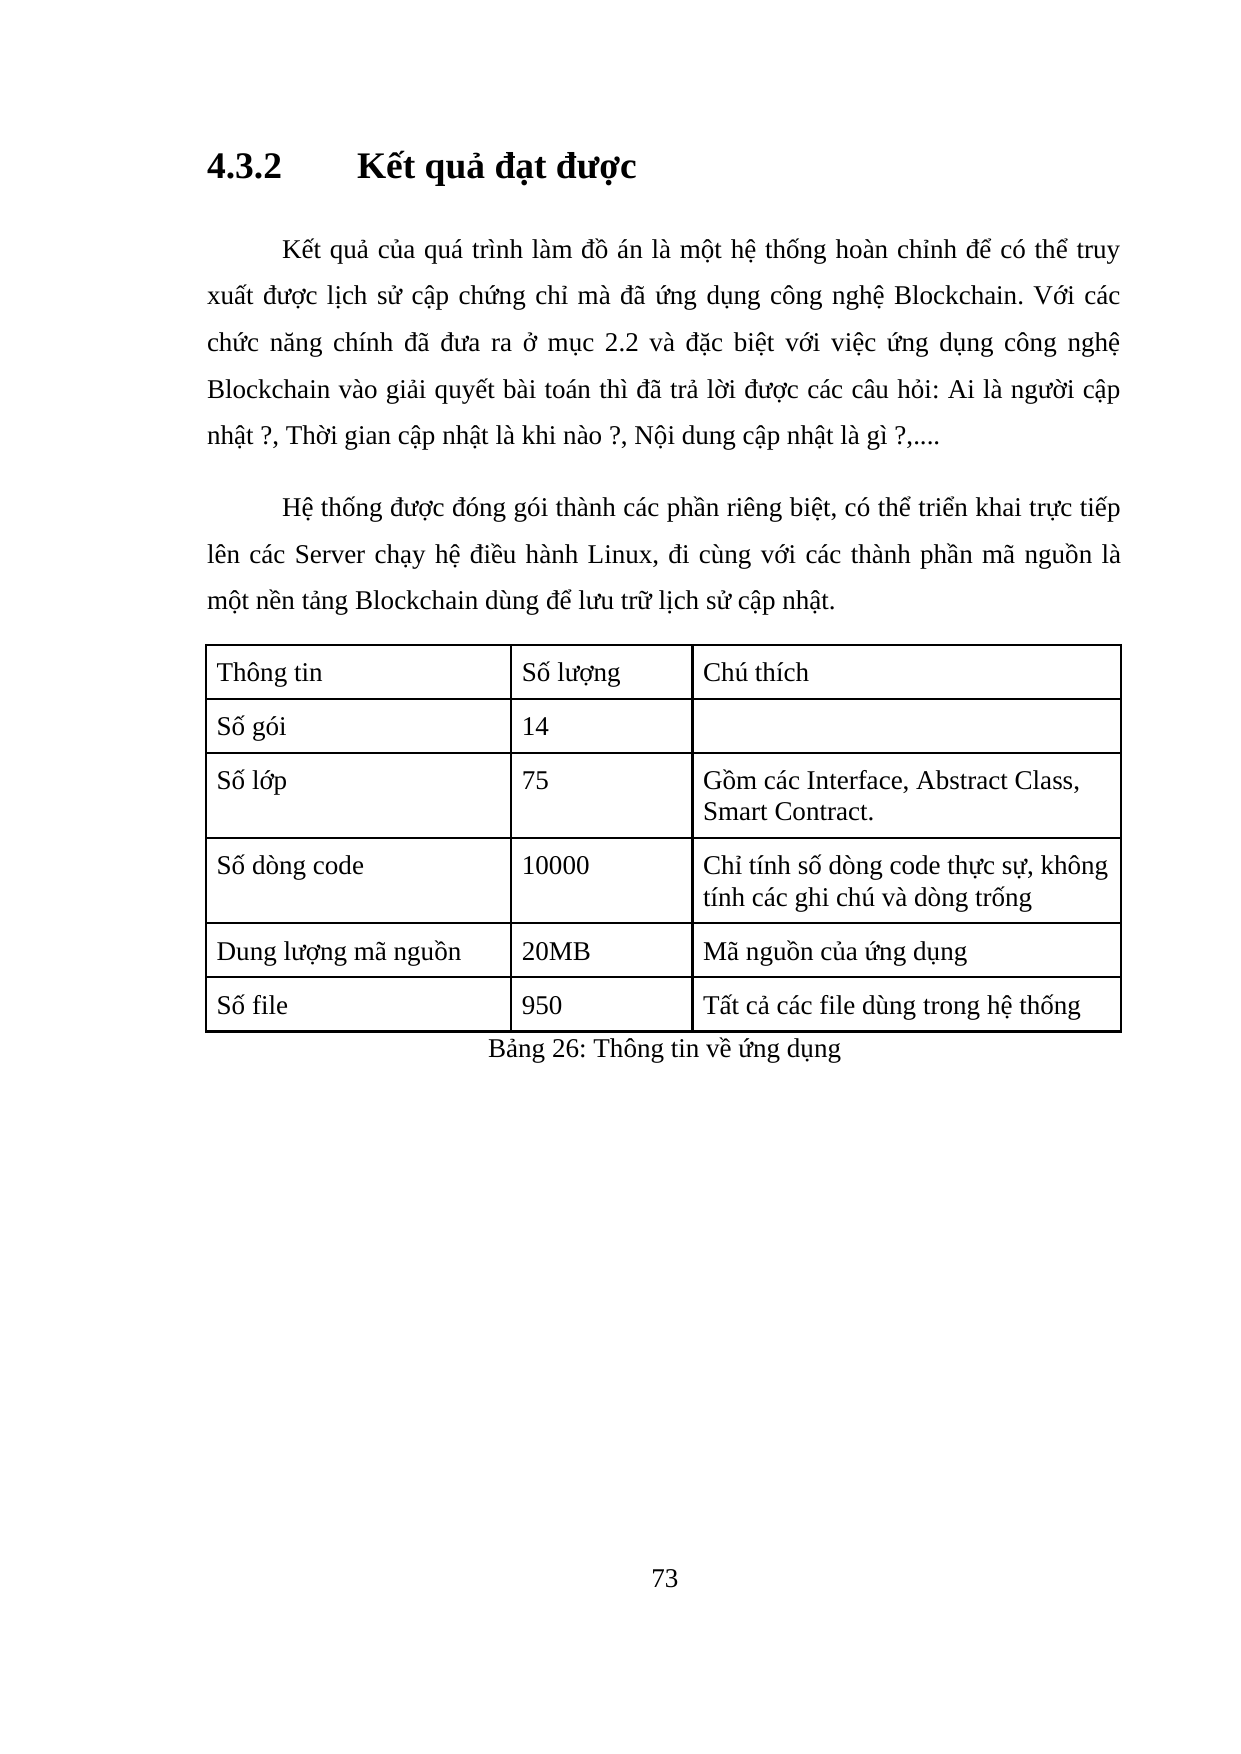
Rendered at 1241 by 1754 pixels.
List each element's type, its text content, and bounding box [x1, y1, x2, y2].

table_cell [694, 700, 1120, 752]
table_cell Mã nguồn của ứng dụng [694, 924, 1120, 976]
table_cell Số gói [207, 700, 510, 752]
table_cell 20MB [512, 924, 691, 976]
text Bảng 26: Thông tin về ứng dụng [207, 1033, 1122, 1063]
table_header Chú thích [694, 646, 1120, 698]
text Kết quả của quá trình làm đồ án là một hệ thống hoàn chỉnh để có thể truy xuất được lịch sử cập chứng chỉ mà đã ứng dụng công nghệ Blockchain. Với các chức năng chính đã đưa ra ở mục 2.2 và đặc biệt với việc ứng dụng công nghệ Blockchain vào giải quyết bài toán thì đã trả lời được các câu hỏi: Ai là người cập nhật ?, Thời gian cập nhật là khi nào ?, Nội dung cập nhật là gì ?,.... [207, 233, 1122, 451]
table_cell 14 [512, 700, 691, 752]
subtitle 4.3.2 Kết quả đạt được [207, 143, 1122, 186]
table_cell 10000 [512, 839, 691, 922]
table_cell Số lớp [207, 754, 510, 837]
table_header Thông tin [207, 646, 510, 698]
table_cell Chỉ tính số dòng code thực sự, không tính các ghi chú và dòng trống [694, 839, 1120, 922]
table_cell 75 [512, 754, 691, 837]
table_cell Gồm các Interface, Abstract Class, Smart Contract. [694, 754, 1120, 837]
table_cell 950 [512, 978, 691, 1030]
table_cell Dung lượng mã nguồn [207, 924, 510, 976]
table_cell Số file [207, 978, 510, 1030]
text Hệ thống được đóng gói thành các phần riêng biệt, có thể triển khai trực tiếp lên các Server chạy hệ điều hành Linux, đi cùng với các thành phần mã nguồn là một nền tảng Blockchain dùng để lưu trữ lịch sử cập nhật. [207, 491, 1122, 616]
table_cell Số dòng code [207, 839, 510, 922]
table_header Số lượng [512, 646, 691, 698]
table_cell Tất cả các file dùng trong hệ thống [694, 978, 1120, 1030]
